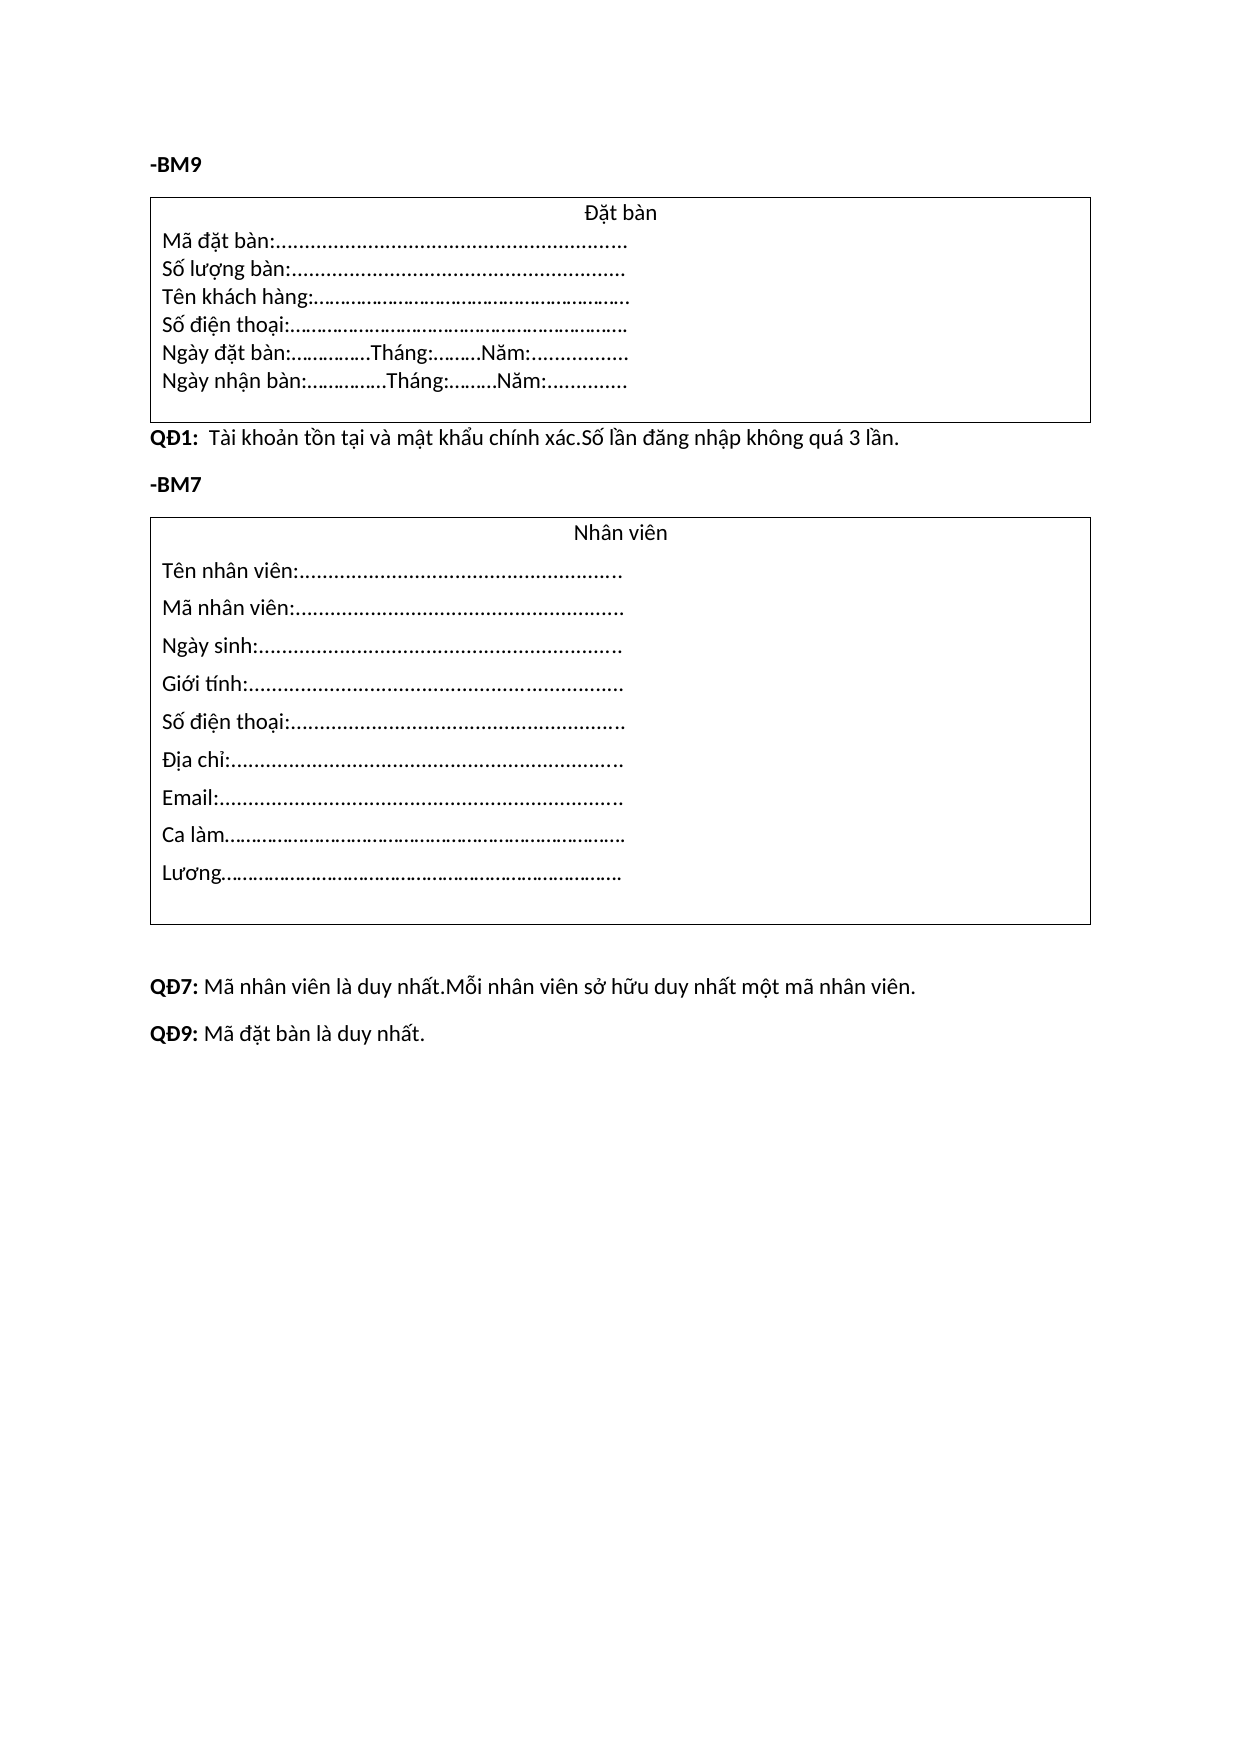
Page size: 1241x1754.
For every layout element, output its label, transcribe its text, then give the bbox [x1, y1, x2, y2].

text QĐ9: Mã đặt bàn là duy nhất. [150, 1019, 1090, 1047]
text QĐ1: Tài khoản tồn tại và mật khẩu chính xác.Số lần đăng nhập không quá 3 lần. [150, 423, 1090, 451]
table_header Đặt bàn Mã đặt bàn:............................................................. Số lượng bàn:.......................................................... Tên khách hàng:…………………………………………………… Số điện thoại:………………………………………………………. Ngày đặt bàn:……………Tháng:………Năm:................. Ngày nhận bàn:……………Tháng:………Năm:.............. [151, 198, 1090, 422]
text -BM9 [150, 150, 1090, 178]
table_header Nhân viên Tên nhân viên:........................................................ Mã nhân viên:......................................................... Ngày sinh:............................................................... Giới tính:................................................................. Số điện thoại:.......................................................... Địa chỉ:.................................................................... Email:...................................................................... Ca làm…………………………………………………………………. Lương…………………………………………………………………. [151, 518, 1090, 924]
text QĐ7: Mã nhân viên là duy nhất.Mỗi nhân viên sở hữu duy nhất một mã nhân viên. [150, 972, 1090, 1000]
text -BM7 [150, 470, 1090, 498]
